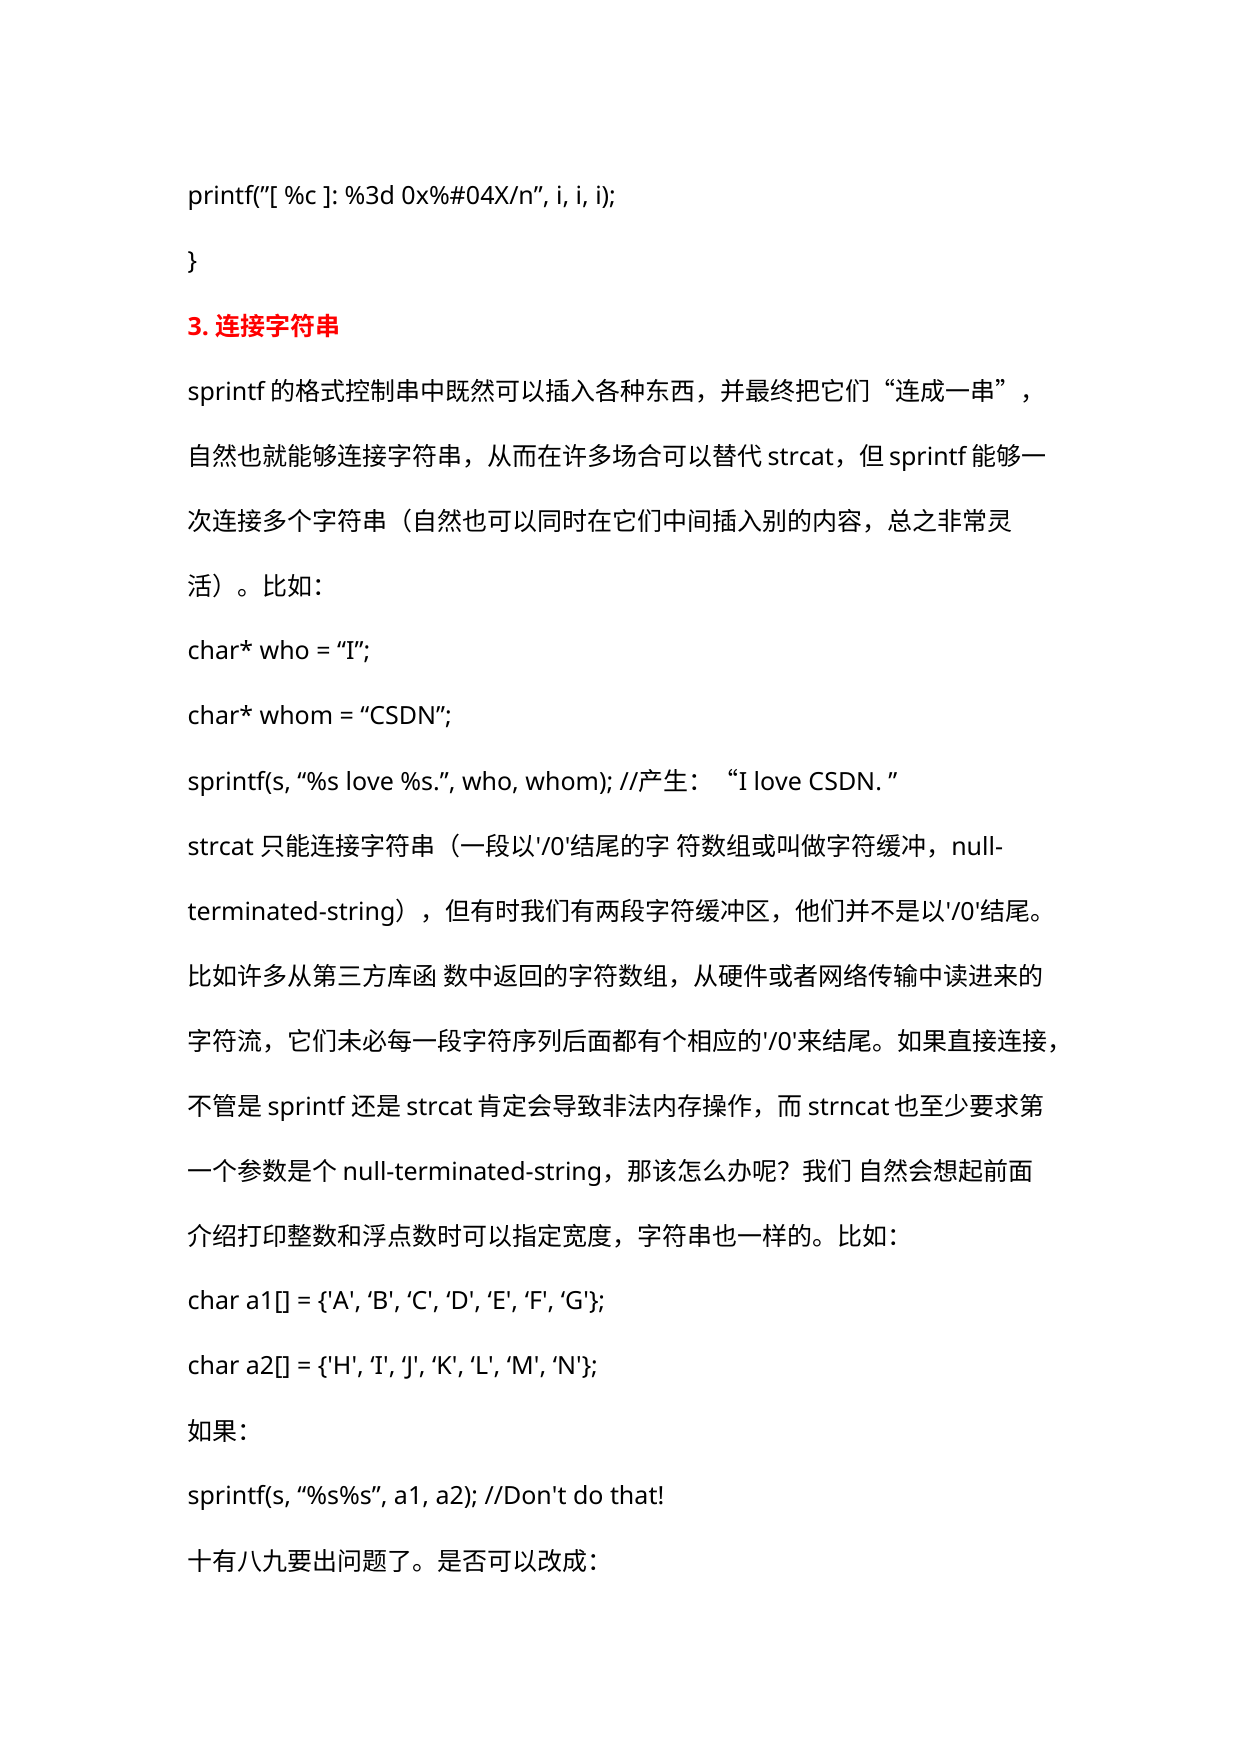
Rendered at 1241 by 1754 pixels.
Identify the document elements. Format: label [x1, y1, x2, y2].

text [187, 162, 1053, 1592]
